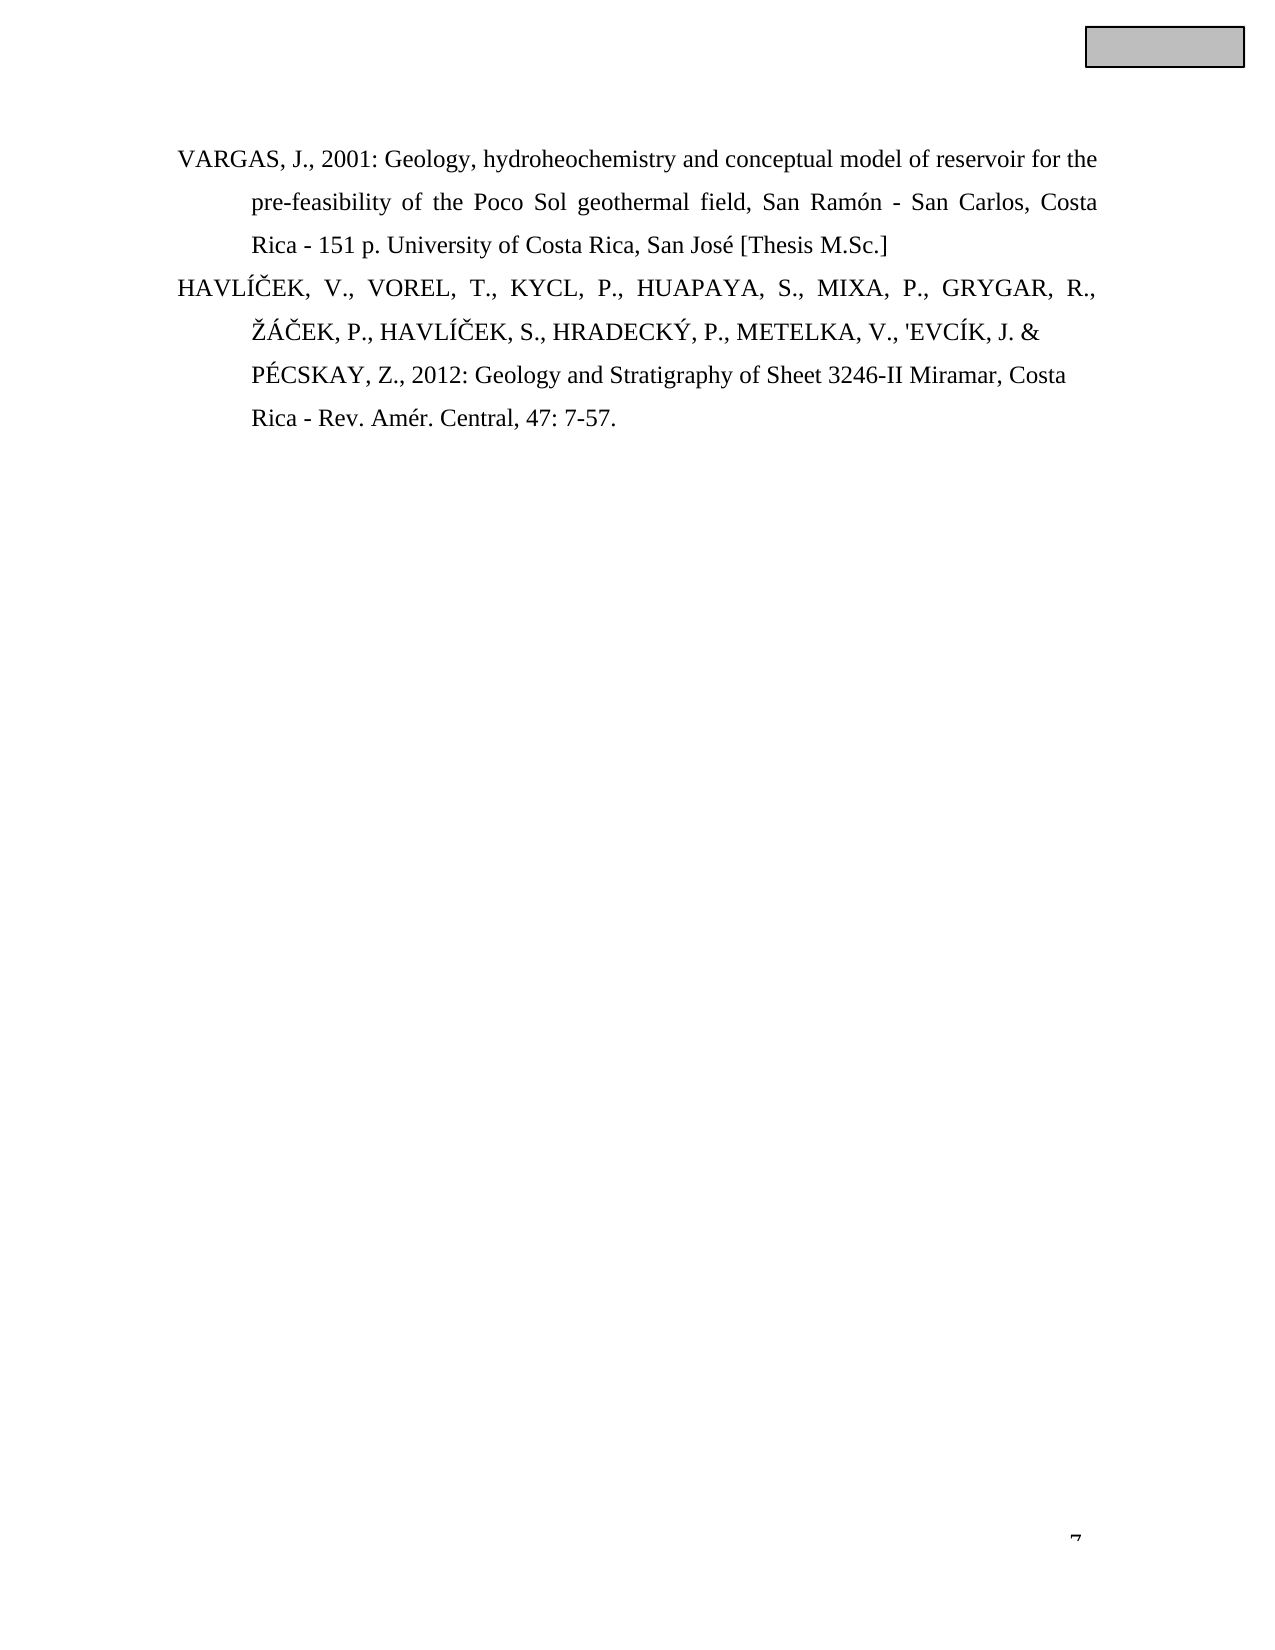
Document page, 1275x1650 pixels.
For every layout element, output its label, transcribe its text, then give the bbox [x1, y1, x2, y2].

text PÉCSKAY, Z., 2012: Geology and Stratigraphy of Sheet 3246-II Miramar, Costa Rica - Rev. Amér. Central, 47: 7-57. [251, 360, 1068, 432]
text HAVLÍČEK, V., VOREL, T., KYCL, P., HUAPAYA, S., MIXA, P., GRYGAR, R., ŽÁČEK, P., HAVLÍČEK, S., HRADECKÝ, P., METELKA, V., 'EVCÍK, J. & [177, 273, 1097, 345]
text VARGAS, J., 2001: Geology, hydroheochemistry and conceptual model of reservoir for the pre-feasibility of the Poco Sol geothermal field, San Ramón - San Carlos, Costa Rica - 151 p. University of Costa Rica, San José [Thesis M.Sc.] [177, 144, 1099, 259]
